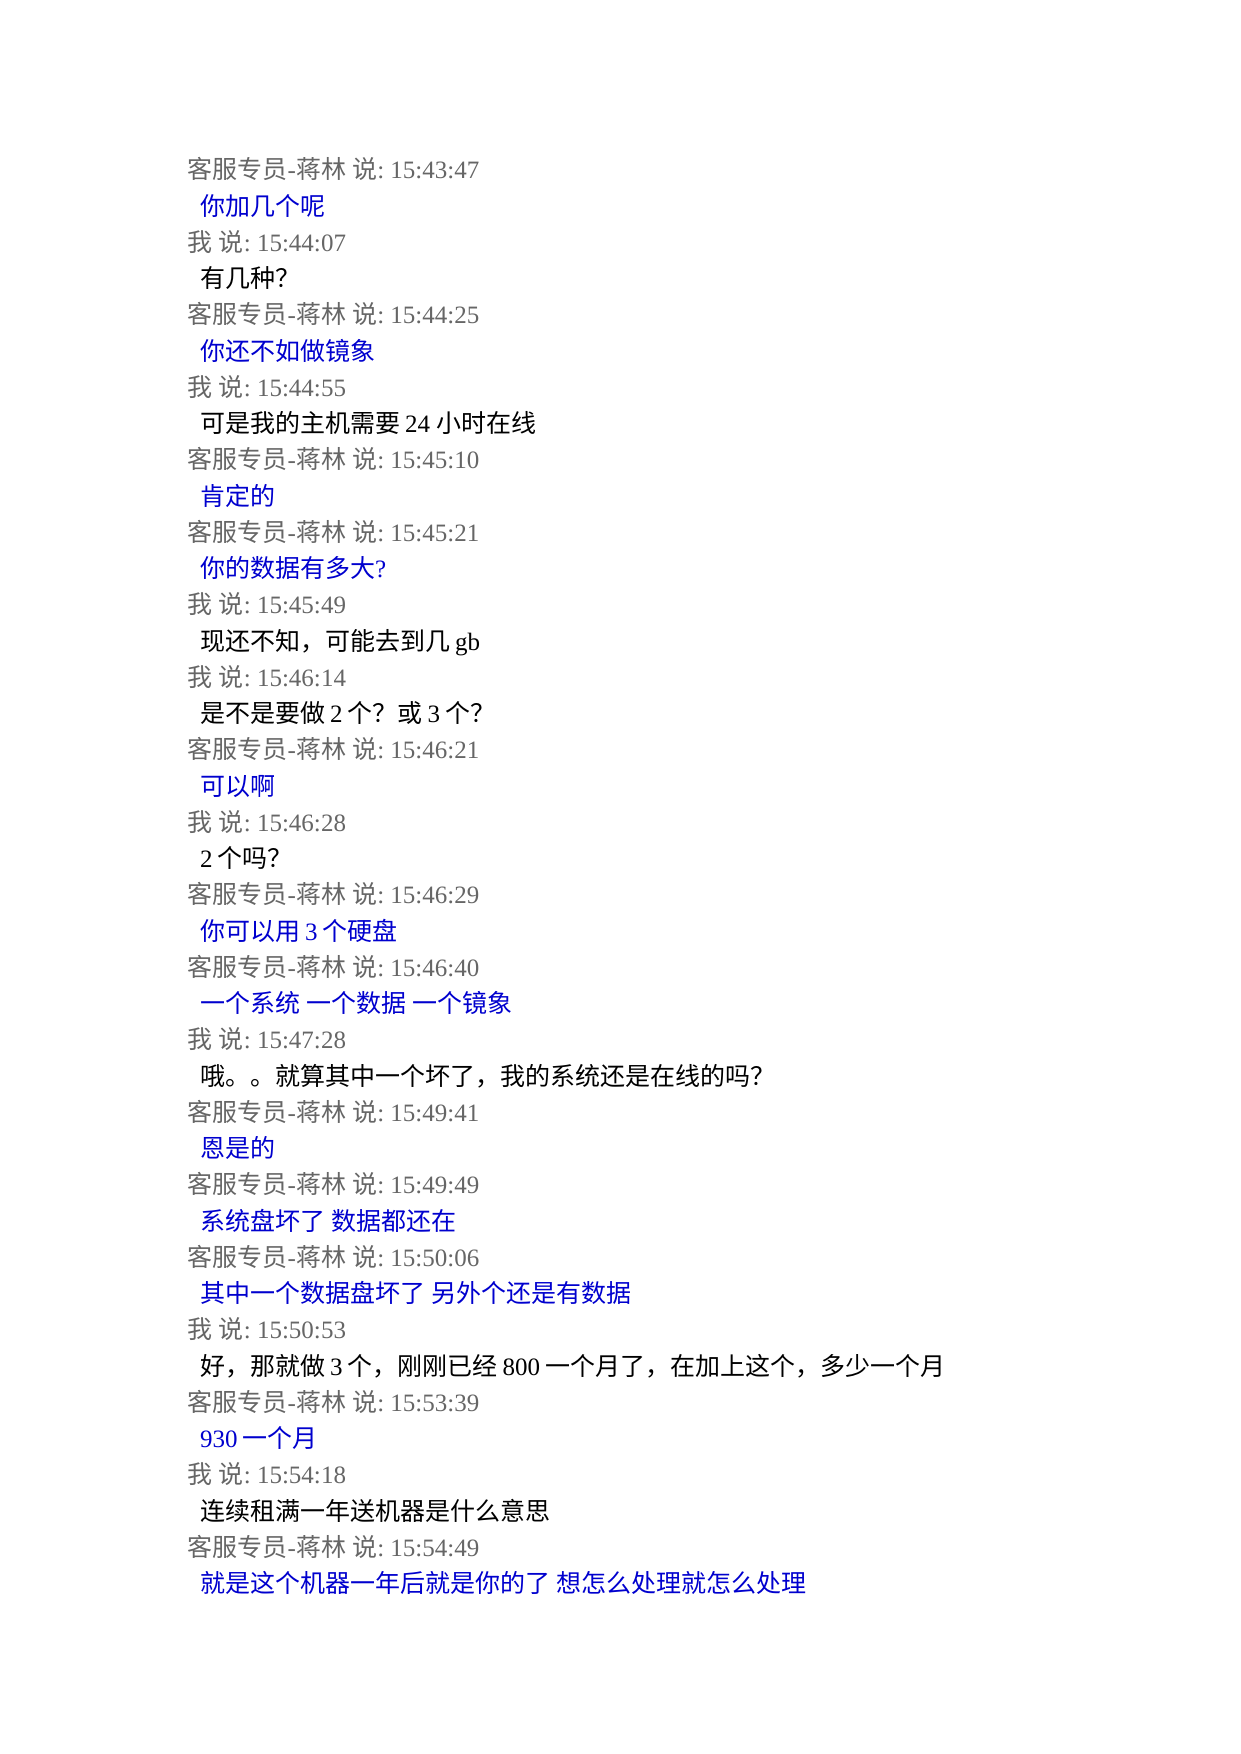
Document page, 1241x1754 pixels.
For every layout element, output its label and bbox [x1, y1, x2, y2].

text [187, 150, 1053, 1600]
